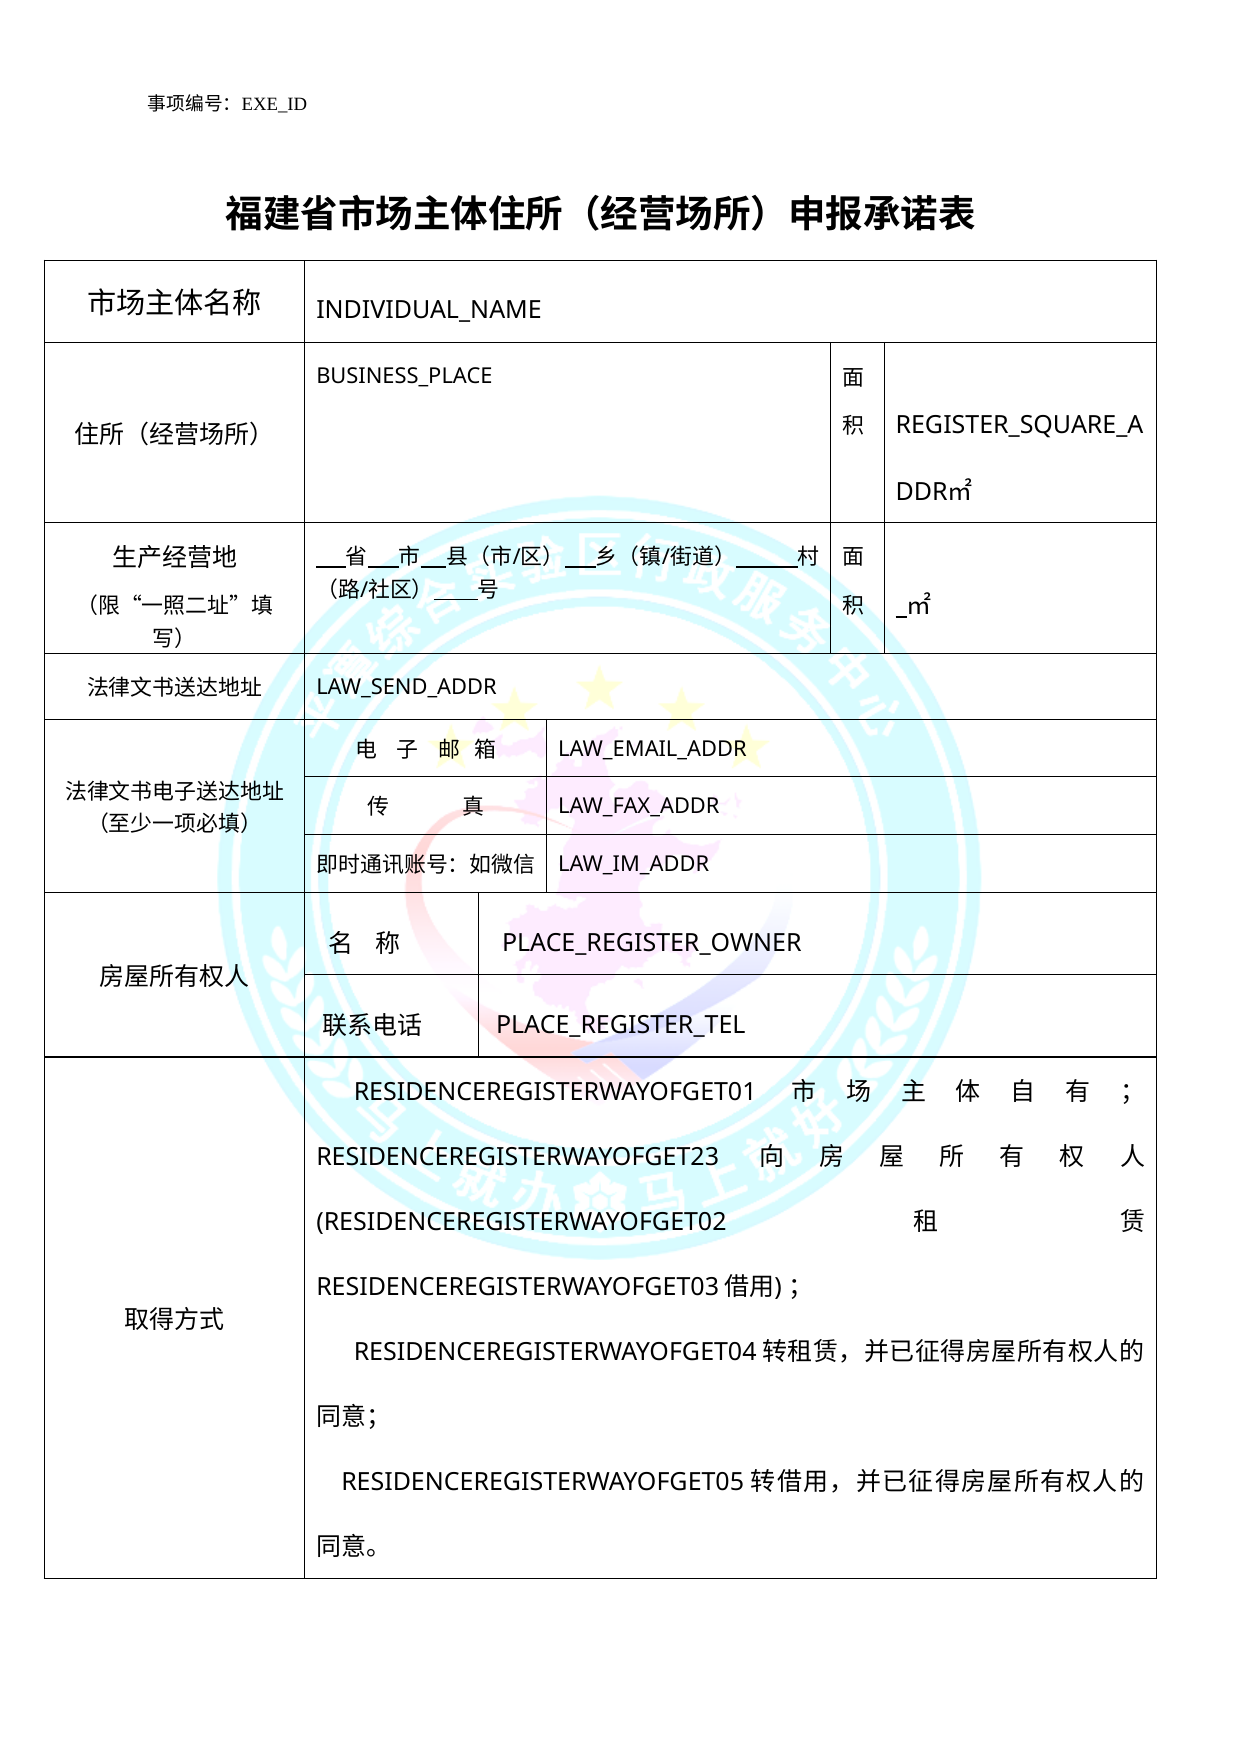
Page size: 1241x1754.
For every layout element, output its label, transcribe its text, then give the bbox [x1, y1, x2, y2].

table_header 市场主体名称 [45, 261, 304, 342]
table_cell PLACE_REGISTER_OWNER [479, 893, 1156, 974]
table_cell RESIDENCEREGISTERWAYOFGET01市场主体自有； RESIDENCEREGISTERWAYOFGET23向房屋所有权人 (RESIDENCEREGISTERWAYOFGET02租赁 RESIDENCEREGISTERWAYOFGET03借用) ； RESIDENCEREGISTERWAYOFGET04转租赁，并已征得房屋所有权人的同意； RESIDENCEREGISTERWAYOFGET05转借用，并已征得房屋所有权人的同意。 [305, 1058, 1156, 1577]
table_cell 房屋所有权人 [45, 893, 304, 1056]
table_cell 传 真 [305, 777, 546, 833]
table_cell 面 积 [831, 523, 884, 653]
table_cell PLACE_REGISTER_TEL [479, 975, 1156, 1056]
table_cell 电 子 邮 箱 [305, 720, 546, 776]
table_header INDIVIDUAL_NAME [305, 261, 1156, 342]
table_cell 面 积 [831, 343, 884, 522]
table_cell 住所（经营场所） [45, 343, 304, 522]
table_cell ㎡ [885, 523, 1156, 653]
table_cell LAW_SEND_ADDR [305, 654, 1156, 719]
table_cell 法律文书电子送达地址（至少一项必填） [45, 720, 304, 892]
table_cell 法律文书送达地址 [45, 654, 304, 719]
table_cell 联系电话 [305, 975, 478, 1056]
table_cell 生产经营地 （限“一照二址”填写） [45, 523, 304, 653]
table_cell 取得方式 [45, 1058, 304, 1577]
text 福建省市场主体住所（经营场所）申报承诺表 [148, 178, 1053, 243]
table_cell BUSINESS_PLACE [305, 343, 830, 522]
table_cell REGISTER_SQUARE_ADDR㎡ [885, 343, 1156, 522]
table_cell LAW_EMAIL_ADDR [547, 720, 1156, 776]
table_cell 省 市 县（市/区） 乡（镇/街道） 村（路/社区） 号 [305, 523, 830, 653]
table_cell 名 称 [305, 893, 478, 974]
table_cell LAW_IM_ADDR [547, 835, 1156, 892]
table_cell 即时通讯账号：如微信 [305, 835, 546, 892]
table_cell LAW_FAX_ADDR [547, 777, 1156, 833]
